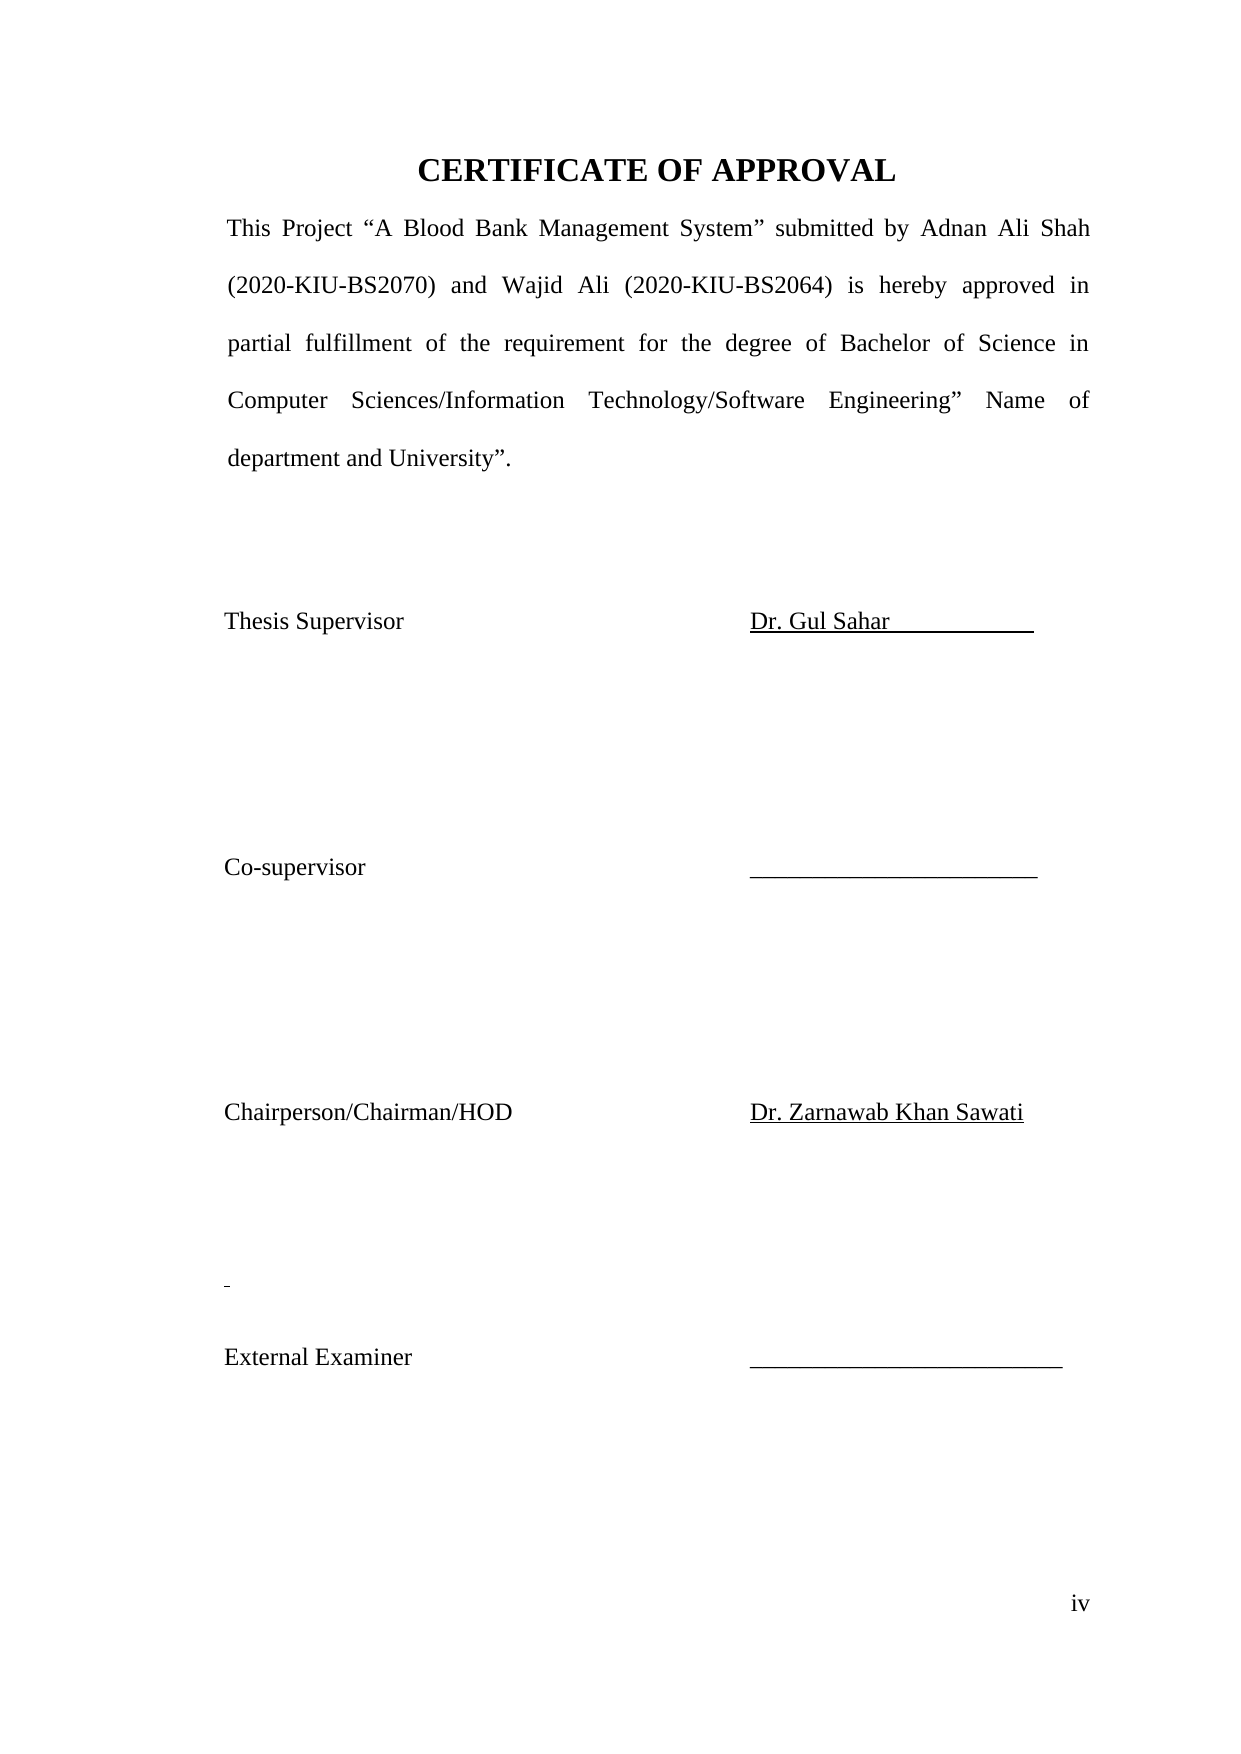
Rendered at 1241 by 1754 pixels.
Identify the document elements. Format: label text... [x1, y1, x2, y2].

text Thesis Supervisor Dr. Gul Sahar [224, 606, 1090, 635]
text Chairperson/Chairman/HOD Dr. Zarnawab Khan Sawati [224, 1097, 1090, 1126]
text This Project “A Blood Bank Management System” submitted by Adnan Ali Shah (2020-KIU-BS2070) and Wajid Ali (2020-KIU-BS2064) is hereby approved in partial fulfillment of the requirement for the degree of Bachelor of Science in Computer Sciences/Information Technology/Software Engineering” Name of department and University”. [226, 213, 1090, 471]
text External Examiner _________________________ [224, 1342, 1090, 1371]
subtitle CERTIFICATE OF APPROVAL [224, 150, 1090, 188]
text Co-supervisor _______________________ [224, 852, 1090, 880]
